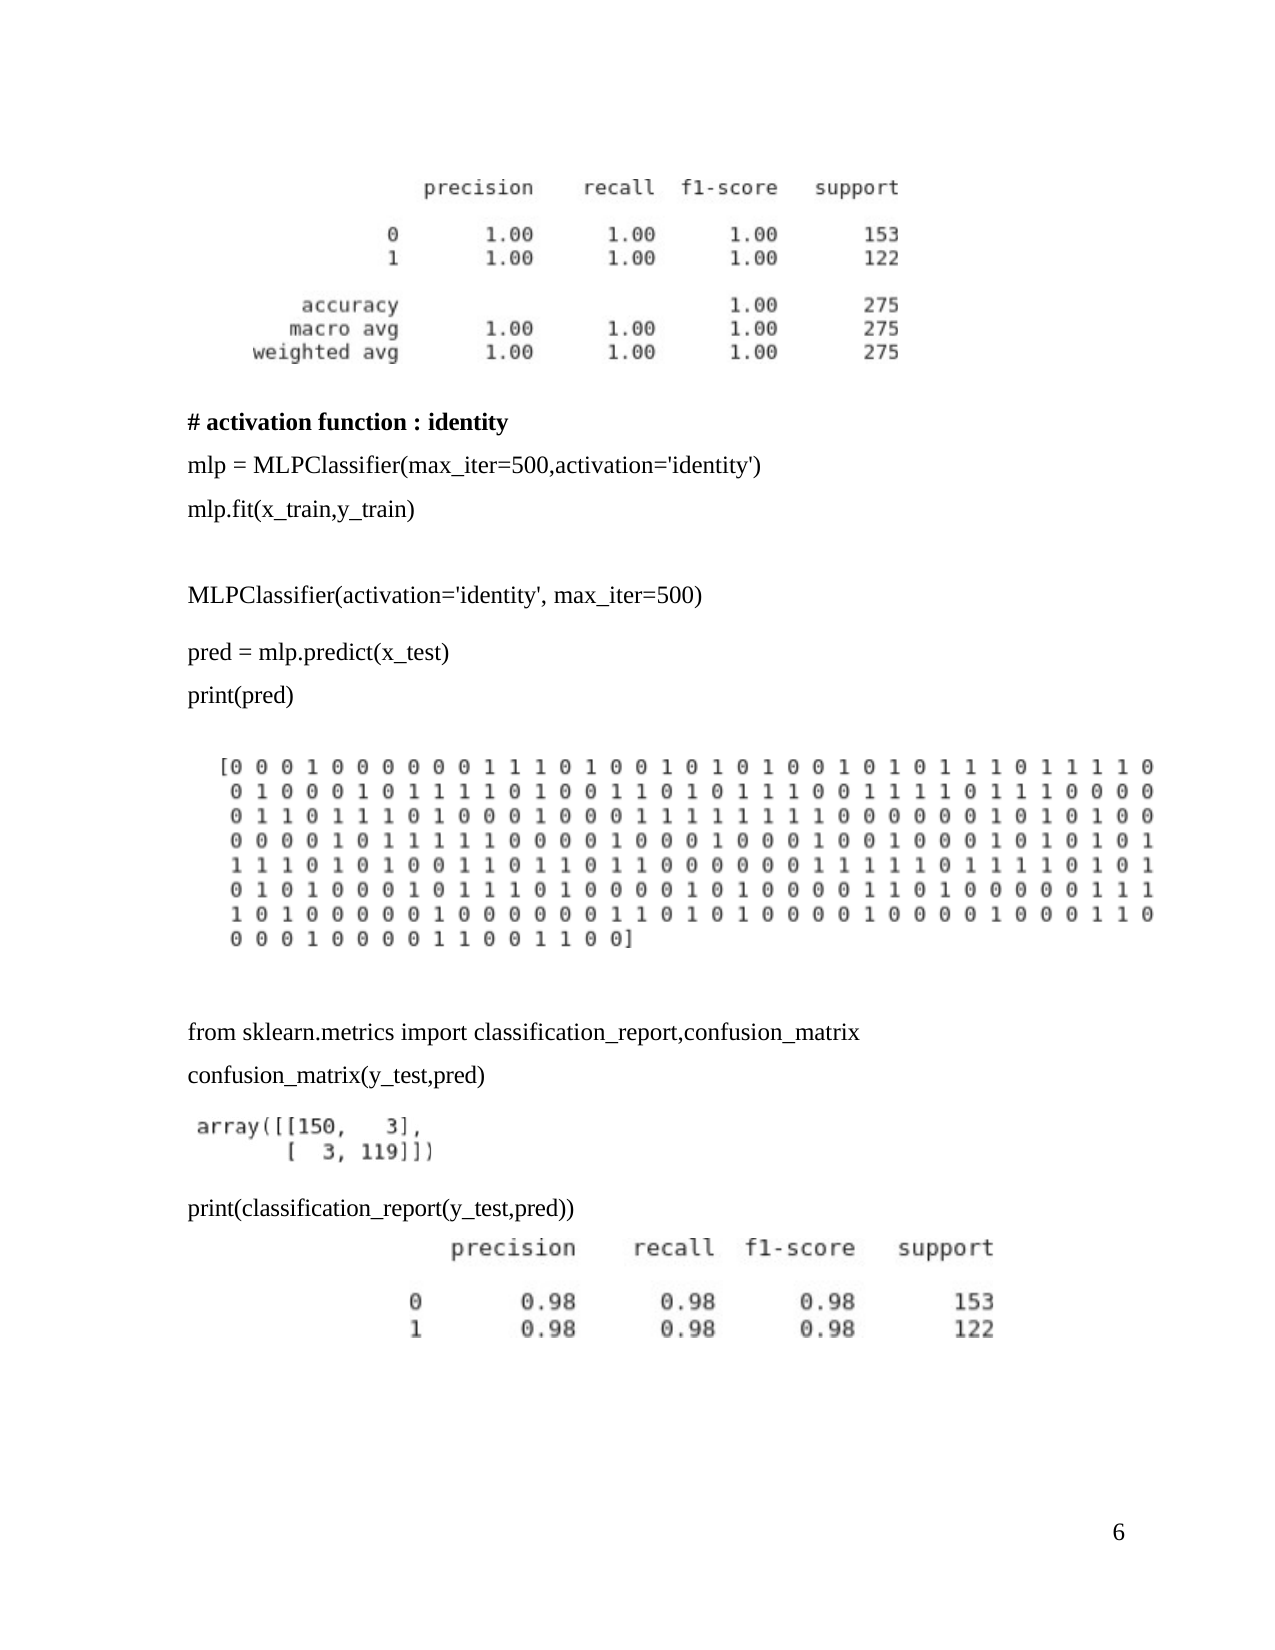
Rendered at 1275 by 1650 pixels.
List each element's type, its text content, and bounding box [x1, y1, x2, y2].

text from sklearn.metrics import classification_report,confusion_matrix confusion_matrix(y_test,pred) [187, 1017, 1109, 1088]
subtitle # activation function : identity [187, 407, 1189, 436]
picture [253, 179, 898, 364]
picture [221, 758, 1154, 948]
text MLPClassifier(activation='identity', max_iter=500) pred = mlp.predict(x_test) [187, 551, 703, 666]
text print(pred) [187, 681, 1189, 709]
picture [409, 1238, 994, 1338]
text print(classification_report(y_test,pred)) [187, 1193, 1189, 1222]
text mlp = MLPClassifier(max_iter=500,activation='identity') mlp.fit(x_train,y_train) [187, 451, 858, 522]
picture [197, 1117, 432, 1163]
